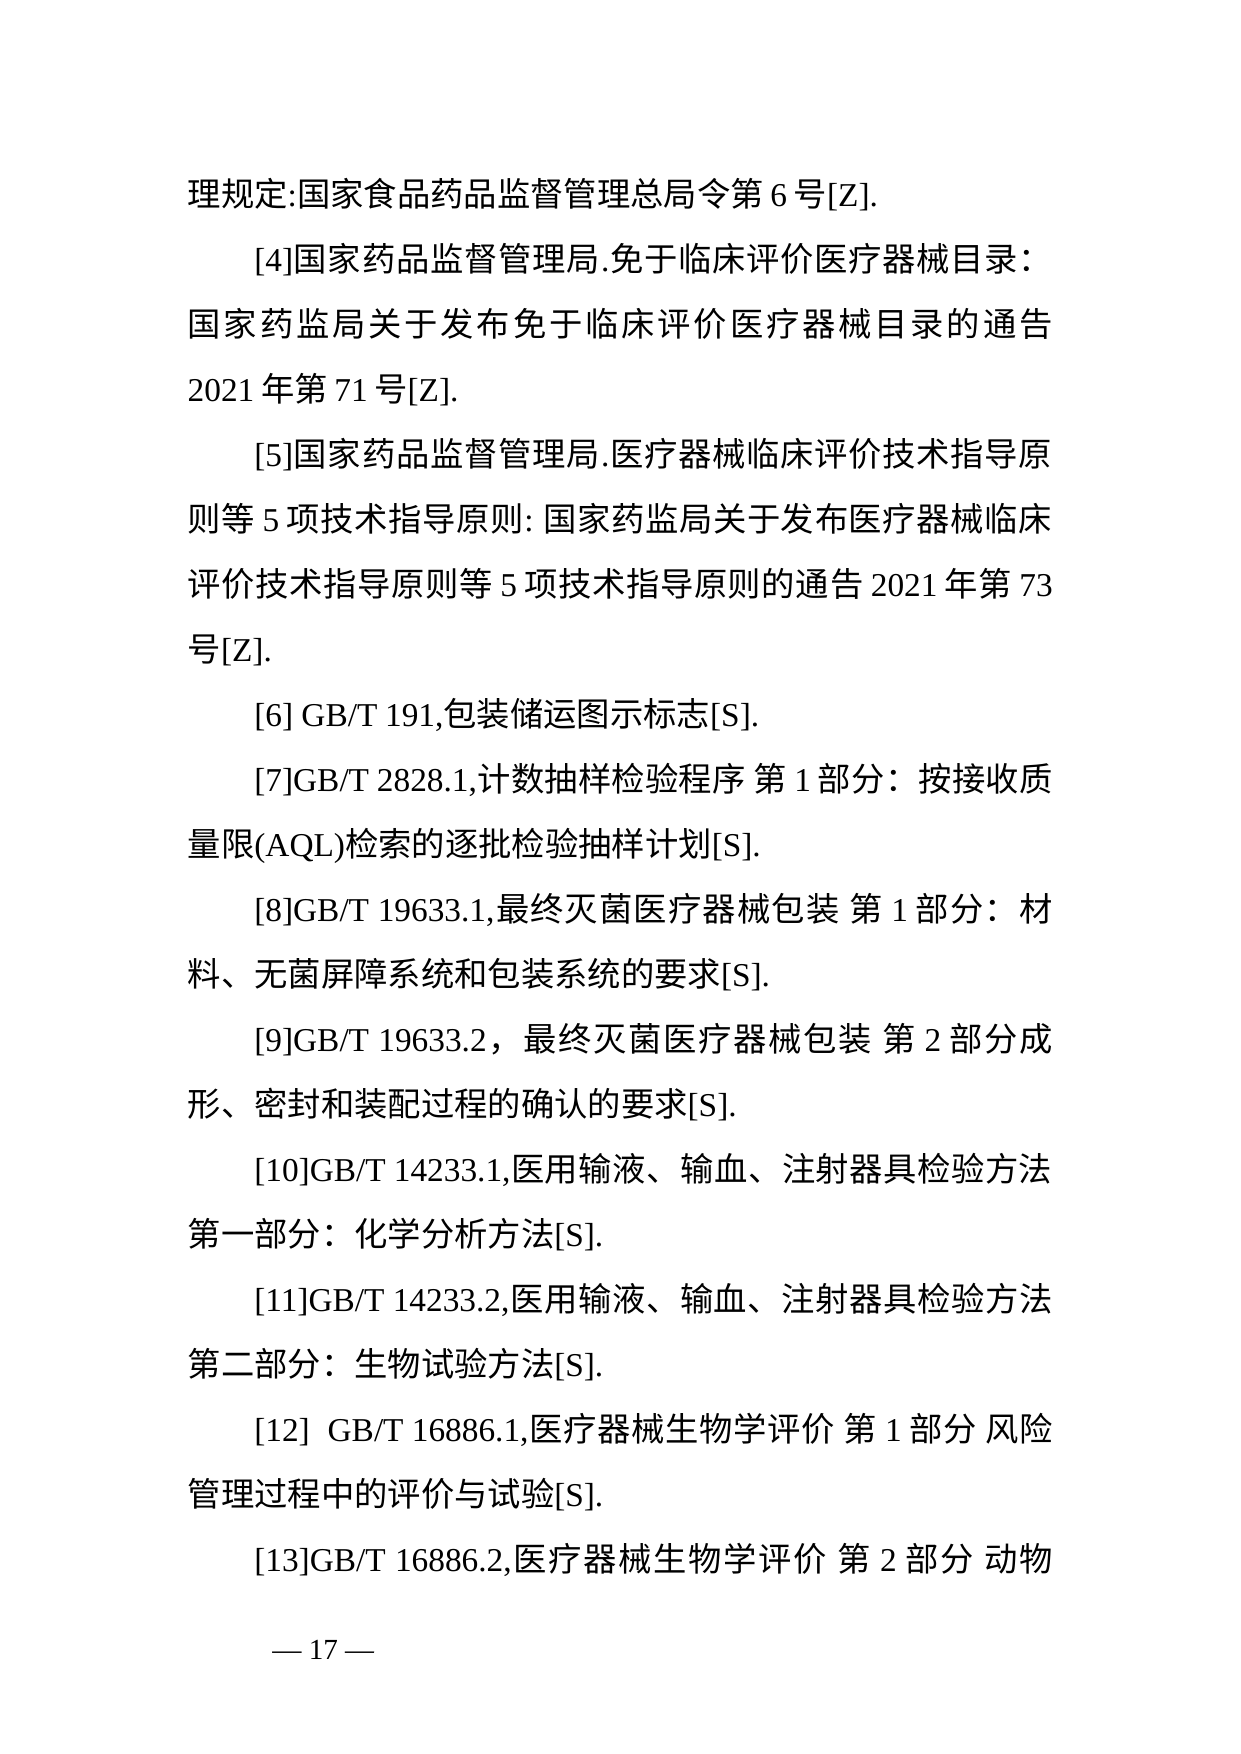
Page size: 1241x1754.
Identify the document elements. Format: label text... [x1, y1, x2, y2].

text [11]GB/T 14233.2,医用输液、输血、注射器具检验方法 第二部分：生物试验方法[S]. [187, 1264, 1053, 1394]
text [7]GB/T 2828.1,计数抽样检验程序 第1部分：按接收质量限(AQL)检索的逐批检验抽样计划[S]. [187, 744, 1053, 874]
text [8]GB/T 19633.1,最终灭菌医疗器械包装 第1部分：材料、无菌屏障系统和包装系统的要求[S]. [187, 874, 1053, 1004]
text [10]GB/T 14233.1,医用输液、输血、注射器具检验方法 第一部分：化学分析方法[S]. [187, 1134, 1053, 1264]
text [4]国家药品监督管理局.免于临床评价医疗器械目录：国家药监局关于发布免于临床评价医疗器械目录的通告2021年第71号[Z]. [187, 224, 1053, 419]
text [6] GB/T 191,包装储运图示标志[S]. [187, 679, 1053, 744]
text [9]GB/T 19633.2，最终灭菌医疗器械包装 第2部分成形、密封和装配过程的确认的要求[S]. [187, 1004, 1053, 1134]
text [187, 159, 1053, 224]
text [12] GB/T 16886.1,医疗器械生物学评价 第1部分 风险管理过程中的评价与试验[S]. [187, 1394, 1053, 1524]
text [187, 1524, 1053, 1589]
text [5]国家药品监督管理局.医疗器械临床评价技术指导原则等5项技术指导原则: 国家药监局关于发布医疗器械临床评价技术指导原则等5项技术指导原则的通告2021年第73号[Z]. [187, 419, 1053, 679]
